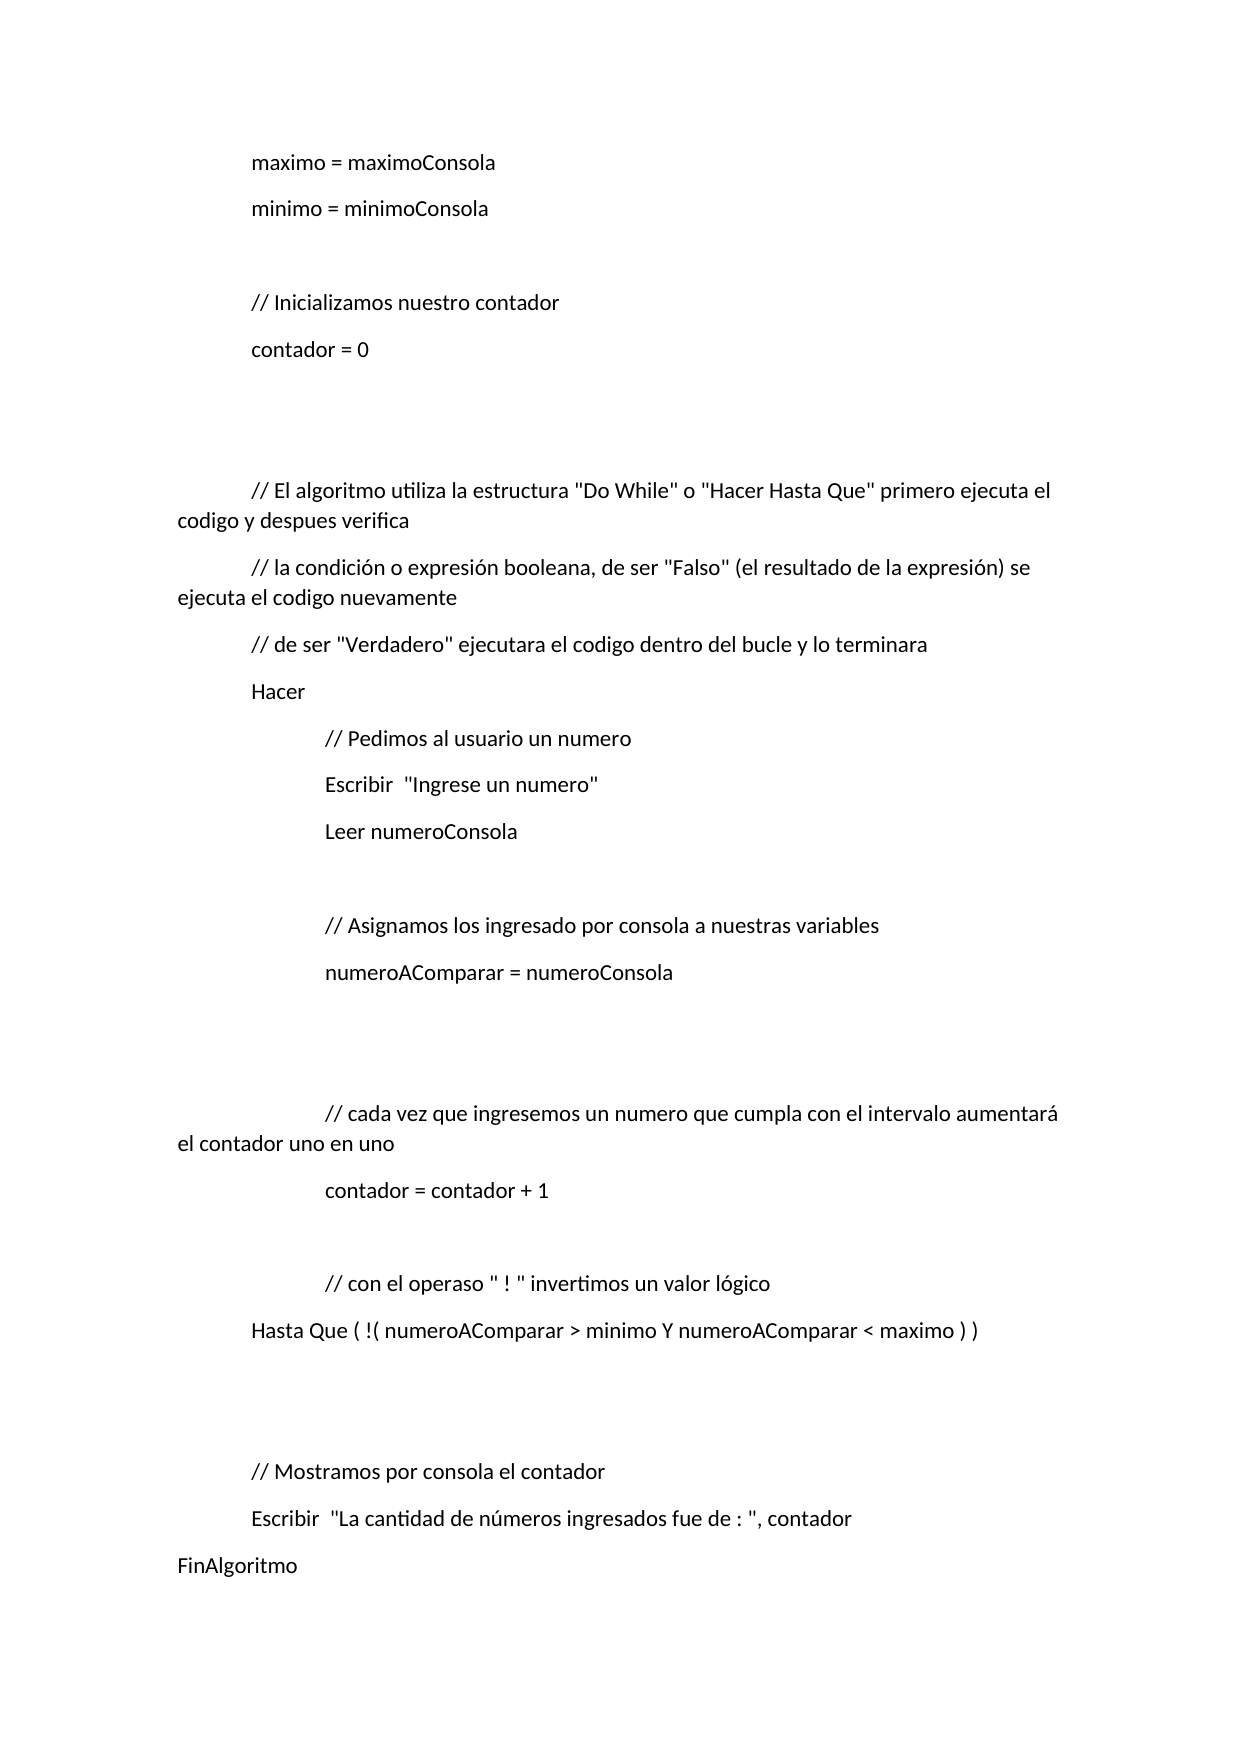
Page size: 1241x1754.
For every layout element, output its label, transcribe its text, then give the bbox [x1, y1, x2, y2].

text // Mostramos por consola el contador [177, 1457, 1063, 1485]
text Hacer [177, 677, 1063, 705]
text // con el operaso " ! " invertimos un valor lógico [177, 1269, 1063, 1297]
text numeroAComparar = numeroConsola [177, 958, 1063, 986]
text Leer numeroConsola [177, 817, 1063, 845]
text // cada vez que ingresemos un numero que cumpla con el intervalo aumentará el contador uno en uno [177, 1099, 1063, 1157]
text maximo = maximoConsola [177, 148, 1063, 176]
text Hasta Que ( !( numeroAComparar > minimo Y numeroAComparar < maximo ) ) [177, 1316, 1063, 1344]
text // de ser "Verdadero" ejecutara el codigo dentro del bucle y lo terminara [177, 630, 1063, 658]
text minimo = minimoConsola [177, 194, 1063, 222]
text // Inicializamos nuestro contador [177, 288, 1063, 316]
text // Asignamos los ingresado por consola a nuestras variables [177, 911, 1063, 939]
text contador = 0 [177, 335, 1063, 363]
text // la condición o expresión booleana, de ser "Falso" (el resultado de la expresión) se ejecuta el codigo nuevamente [177, 553, 1063, 611]
text contador = contador + 1 [177, 1176, 1063, 1204]
text FinAlgoritmo [177, 1551, 1063, 1579]
text // Pedimos al usuario un numero [177, 724, 1063, 752]
text // El algoritmo utiliza la estructura "Do While" o "Hacer Hasta Que" primero ejecuta el codigo y despues verifica [177, 476, 1063, 534]
text Escribir "La cantidad de números ingresados fue de : ", contador [177, 1504, 1063, 1532]
text Escribir "Ingrese un numero" [177, 771, 1063, 798]
